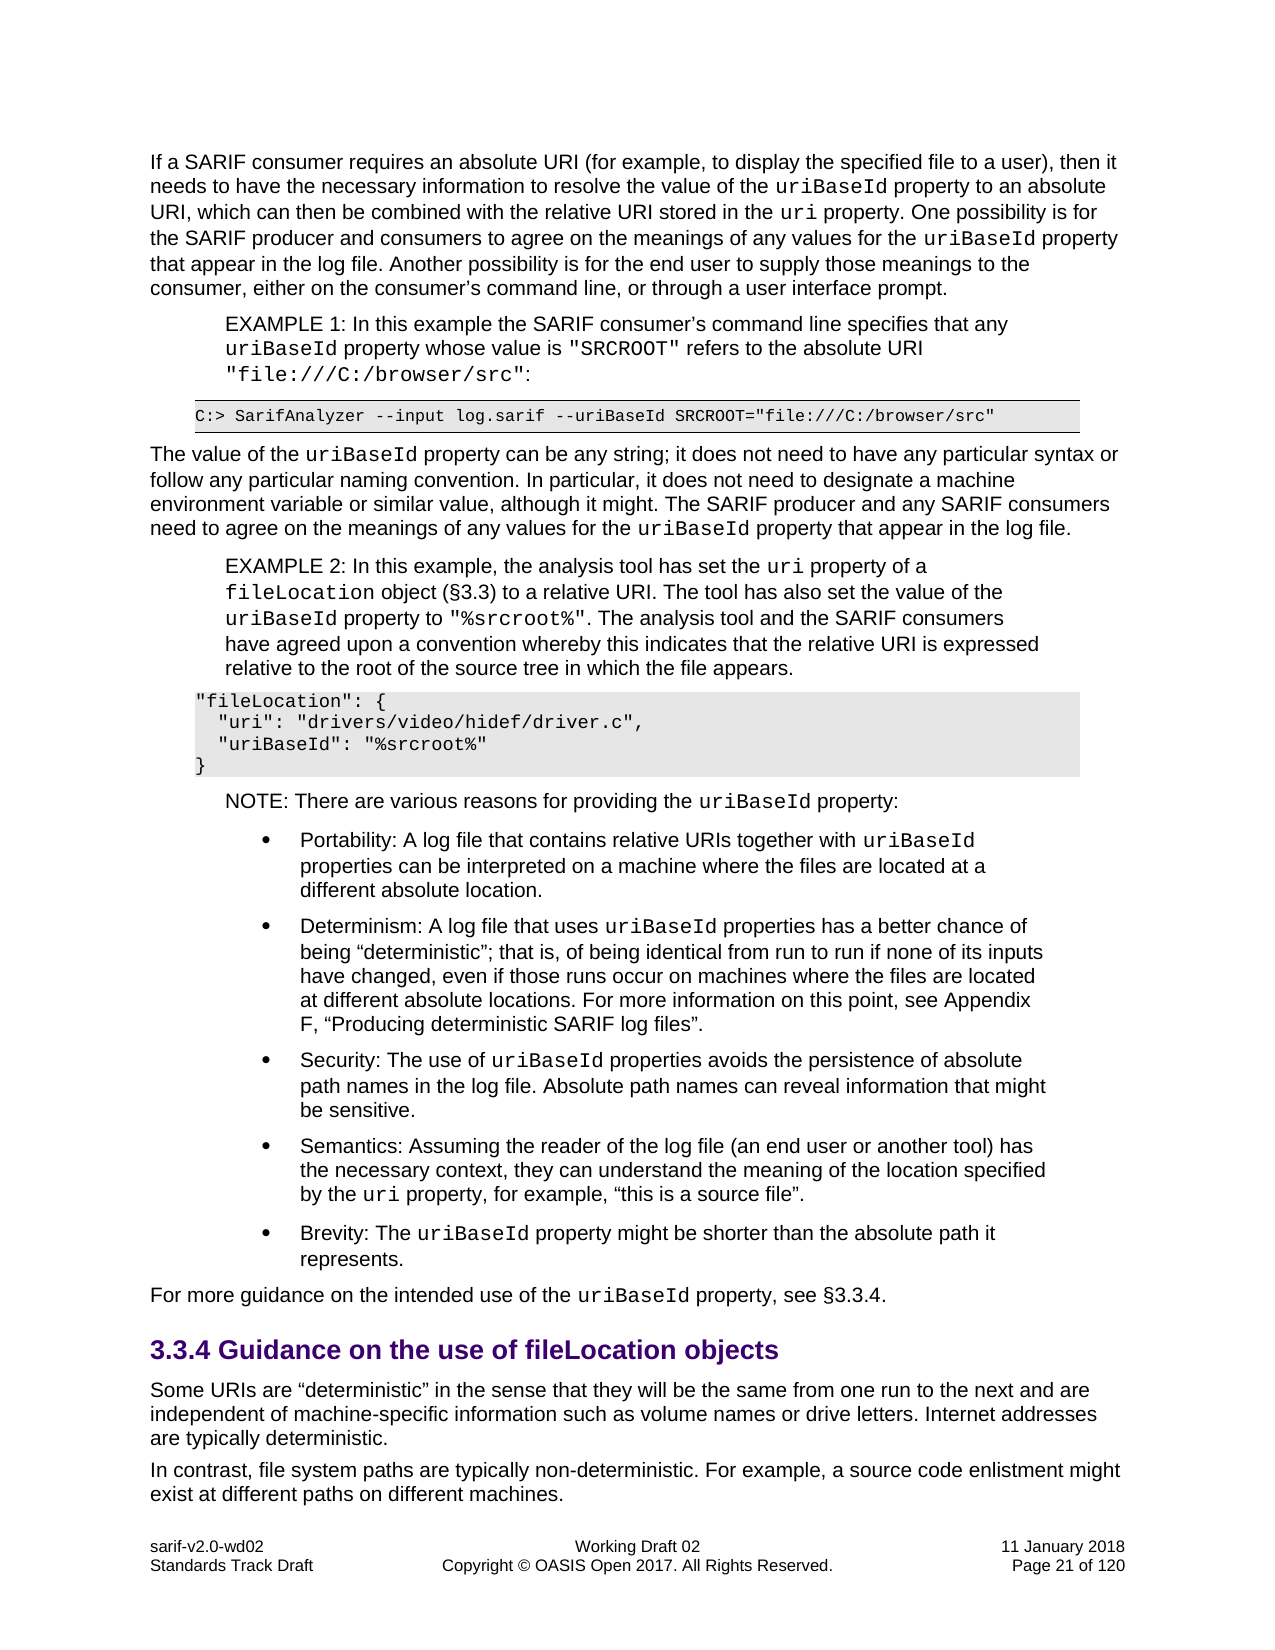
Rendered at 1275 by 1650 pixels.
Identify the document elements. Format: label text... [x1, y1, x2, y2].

text } [195, 756, 1080, 777]
text "fileLocation": { [195, 692, 1080, 713]
text In contrast, file system paths are typically non-deterministic. For example, a source code enlistment might exist at different paths on different machines. [150, 1458, 1125, 1506]
subtitle Guidance on the use of fileLocation objects [150, 1334, 1125, 1365]
text For more guidance on the intended use of the uriBaseId property, see §3.3.4. [150, 1283, 1125, 1309]
text If a SARIF consumer requires an absolute URI (for example, to display the specified file to a user), then it needs to have the necessary information to resolve the value of the uriBaseId property to an absolute URI, which can then be combined with the relative URI stored in the uri property. One possibility is for the SARIF producer and consumers to agree on the meanings of any values for the uriBaseId property that appear in the log file. Another possibility is for the end user to supply those meanings to the consumer, either on the consumer’s command line, or through a user interface prompt. [150, 150, 1125, 299]
list Semantics: Assuming the reader of the log file (an end user or another tool) has the necessary context, they can understand the meaning of the location specified by the uri property, for example, “this is a source file”. [262, 1134, 1050, 1208]
list Security: The use of uriBaseId properties avoids the persistence of absolute path names in the log file. Absolute path names can reveal information that might be sensitive. [262, 1048, 1050, 1122]
text EXAMPLE 2: In this example, the analysis tool has set the uri property of a fileLocation object (§3.3) to a relative URI. The tool has also set the value of the uriBaseId property to "%srcroot%". The analysis tool and the SARIF consumers have agreed upon a convention whereby this indicates that the relative URI is expressed relative to the root of the source tree in which the file appears. [225, 554, 1050, 679]
text "uriBaseId": "%srcroot%" [195, 734, 1080, 756]
text C:> SarifAnalyzer --input log.sarif --uriBaseId SRCROOT="file:///C:/browser/src" [195, 401, 1080, 432]
text The value of the uriBaseId property can be any string; it does not need to have any particular syntax or follow any particular naming convention. In particular, it does not need to designate a machine environment variable or similar value, although it might. The SARIF producer and any SARIF consumers need to agree on the meanings of any values for the uriBaseId property that appear in the log file. [150, 442, 1125, 541]
list Brevity: The uriBaseId property might be shorter than the absolute path it represents. [262, 1221, 1050, 1270]
list Determinism: A log file that uses uriBaseId properties has a better chance of being “deterministic”; that is, of being identical from run to run if none of its inputs have changed, even if those runs occur on machines where the files are located at different absolute locations. For more information on this point, see Appendix F, “Producing deterministic SARIF log files”. [262, 914, 1050, 1036]
text EXAMPLE 1: In this example the SARIF consumer’s command line specifies that any uriBaseId property whose value is "SRCROOT" refers to the absolute URI "file:///C:/browser/src": [225, 312, 1050, 387]
text NOTE: There are various reasons for providing the uriBaseId property: [225, 789, 1050, 815]
list Portability: A log file that contains relative URIs together with uriBaseId properties can be interpreted on a machine where the files are located at a different absolute location. [262, 828, 1050, 901]
text Some URIs are “deterministic” in the sense that they will be the same from one run to the next and are independent of machine-specific information such as volume names or drive letters. Internet addresses are typically deterministic. [150, 1377, 1125, 1449]
text "uri": "drivers/video/hidef/driver.c", [195, 713, 1080, 734]
